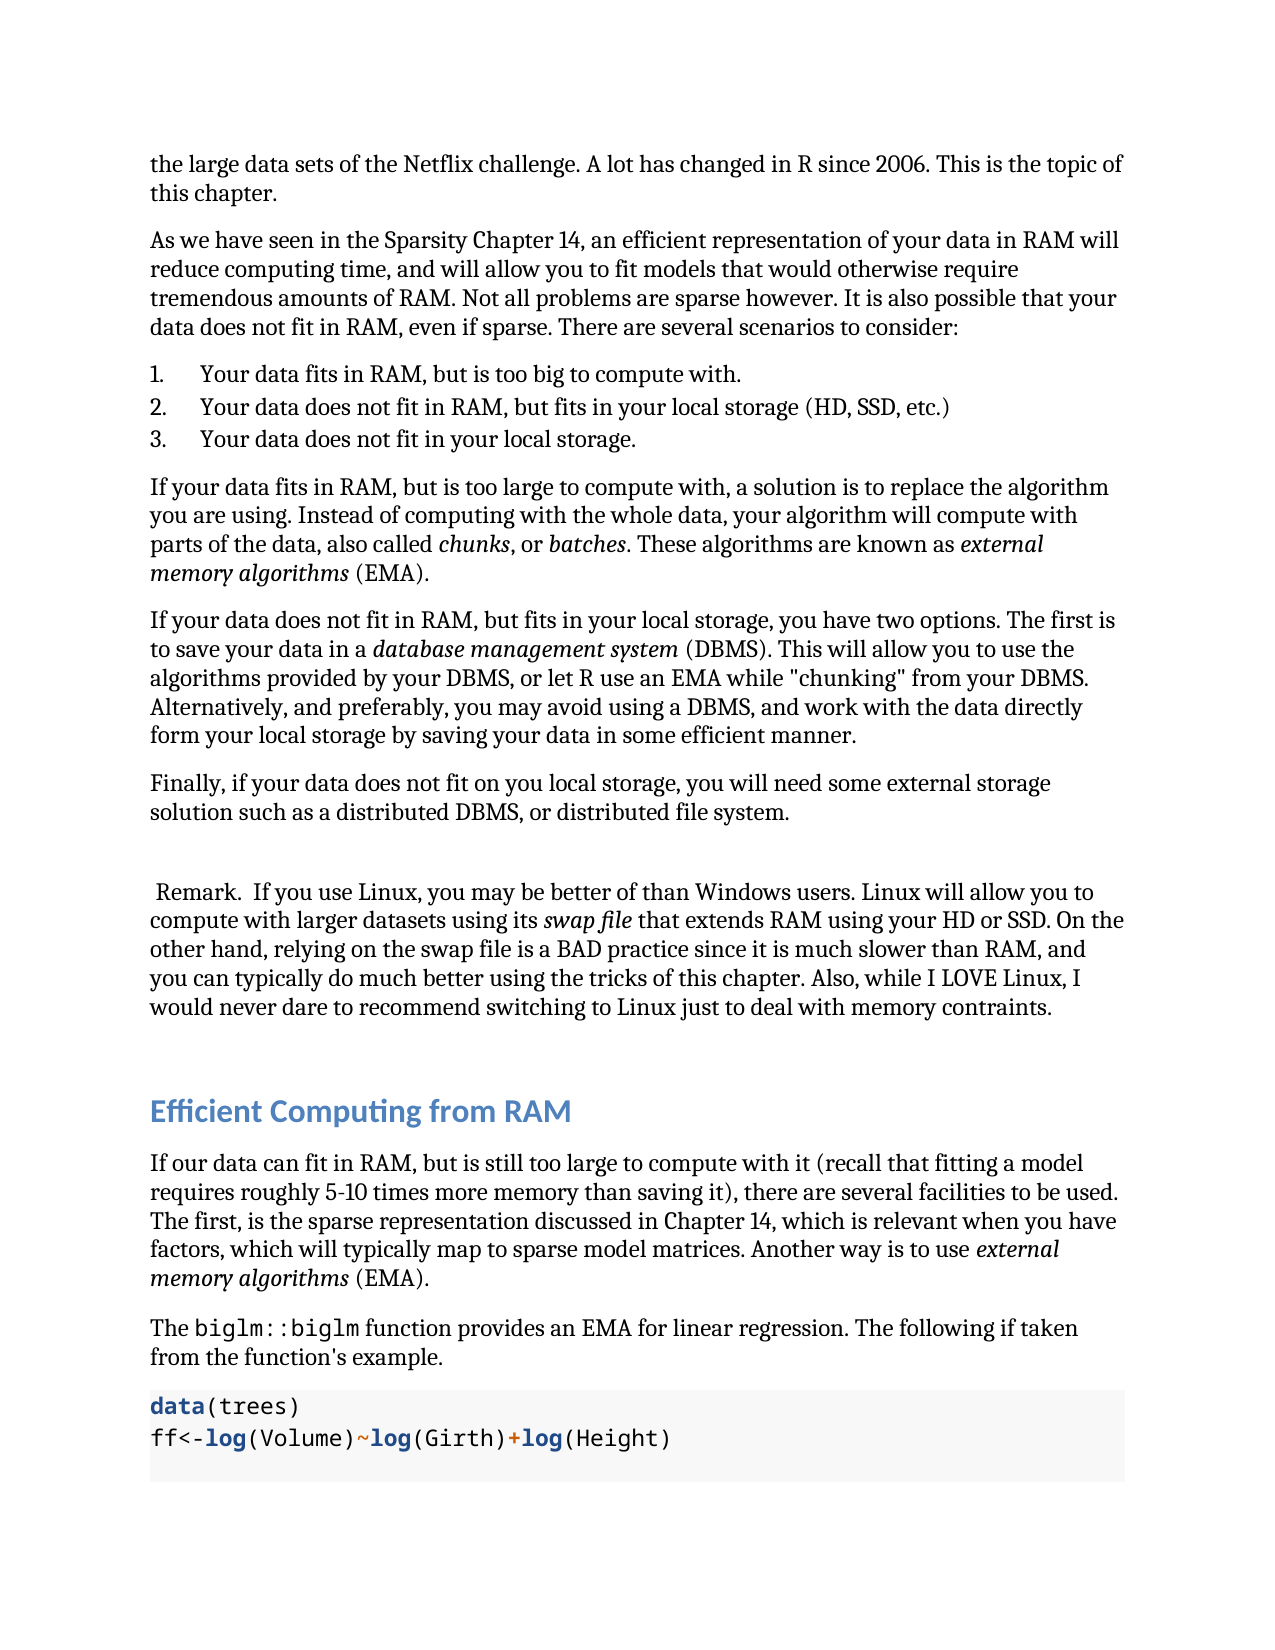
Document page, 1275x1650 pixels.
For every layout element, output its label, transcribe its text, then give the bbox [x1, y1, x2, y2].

text If your data fits in RAM, but is too large to compute with, a solution is to replace the algorithm you are using. Instead of computing with the whole data, your algorithm will compute with parts of the data, also called chunks, or batches. These algorithms are known as external memory algorithms (EMA). [150, 472, 1125, 587]
text If our data can fit in RAM, but is still too large to compute with it (recall that fitting a model requires roughly 5-10 times more memory than saving it), there are several facilities to be used. The first, is the sparse representation discussed in Chapter 14, which is relevant when you have factors, which will typically map to sparse model matrices. Another way is to use external memory algorithms (EMA). [150, 1149, 1125, 1293]
list Your data does not fit in your local storage. [150, 425, 1125, 454]
text The biglm::biglm function provides an EMA for linear regression. The following if taken from the function's example. [150, 1312, 1125, 1372]
text If your data does not fit in RAM, but fits in your local storage, you have two options. The first is to save your data in a database management system (DBMS). This will allow you to use the algorithms provided by your DBMS, or let R use an EMA while "chunking" from your DBMS. Alternatively, and preferably, you may avoid using a DBMS, and work with the data directly form your local storage by saving your data in some efficient manner. [150, 606, 1125, 750]
list Your data does not fit in RAM, but fits in your local storage (HD, SSD, etc.) [150, 392, 1125, 421]
text Finally, if your data does not fit on you local storage, you will need some external storage solution such as a distributed DBMS, or distributed file system. [150, 769, 1125, 826]
text As we have seen in the Sparsity Chapter 14, an efficient representation of your data in RAM will reduce computing time, and will allow you to fit models that would otherwise require tremendous amounts of RAM. Not all problems are sparse however. It is also possible that your data does not fit in RAM, even if sparse. There are several scenarios to consider: [150, 226, 1125, 341]
list Your data fits in RAM, but is too big to compute with. [150, 360, 1125, 389]
subtitle Efficient Computing from RAM [150, 1089, 1125, 1130]
text Remark. If you use Linux, you may be better of than Windows users. Linux will allow you to compute with larger datasets using its swap file that extends RAM using your HD or SSD. On the other hand, relying on the swap file is a BAD practice since it is much slower than RAM, and you can typically do much better using the tricks of this chapter. Also, while I LOVE Linux, I would never dare to recommend switching to Linux just to deal with memory contraints. [150, 877, 1125, 1021]
